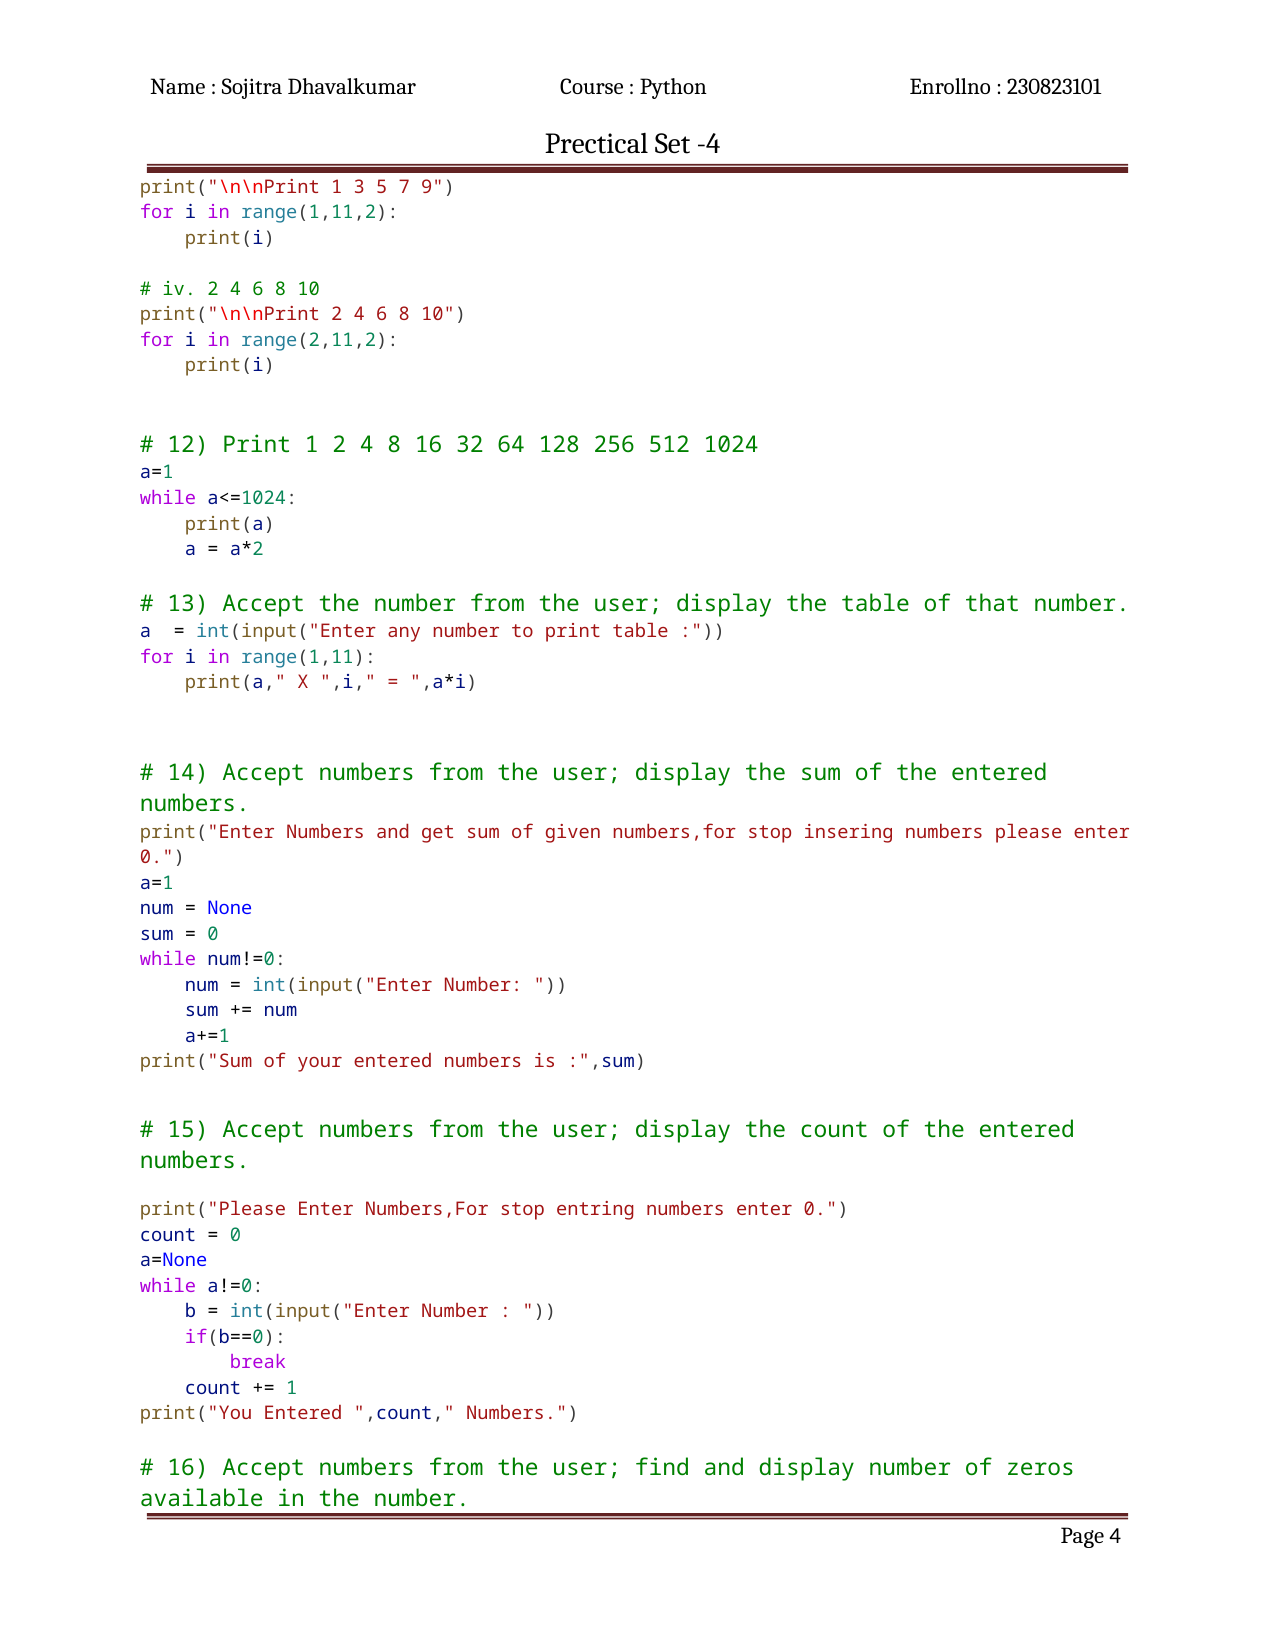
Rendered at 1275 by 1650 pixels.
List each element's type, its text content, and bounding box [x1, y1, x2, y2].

text count += 1 [139, 1374, 1133, 1399]
text a+=1 [139, 1022, 1133, 1048]
text while num!=0: [139, 946, 1133, 971]
text a = a*2 [139, 535, 1133, 561]
text print("\n\nPrint 1 3 5 7 9") [139, 173, 1133, 198]
text # 15) Accept numbers from the user; display the count of the entered numbers. [139, 1113, 1133, 1175]
text # 16) Accept numbers from the user; find and display number of zeros available in the number. [139, 1451, 1133, 1513]
text a=1 [139, 459, 1133, 484]
text print(i) [139, 224, 1133, 249]
text print("Sum of your entered numbers is :",sum) [139, 1048, 1133, 1073]
text a = int(input("Enter any number to print table :")) [139, 618, 1133, 643]
text while a<=1024: [139, 484, 1133, 510]
text sum += num [139, 997, 1133, 1022]
text # iv. 2 4 6 8 10 [139, 275, 1133, 301]
text # 14) Accept numbers from the user; display the sum of the entered numbers. [139, 755, 1133, 818]
text for i in range(2,11,2): [139, 326, 1133, 352]
text num = int(input("Enter Number: ")) [139, 971, 1133, 997]
text print("Enter Numbers and get sum of given numbers,for stop insering numbers please enter 0.") [139, 818, 1133, 869]
text # 12) Print 1 2 4 8 16 32 64 128 256 512 1024 [139, 428, 1133, 459]
text print("\n\nPrint 2 4 6 8 10") [139, 301, 1133, 326]
text a=None [139, 1246, 1133, 1272]
text if(b==0): [139, 1323, 1133, 1348]
text for i in range(1,11,2): [139, 198, 1133, 224]
text for i in range(1,11): [139, 643, 1133, 669]
text print("Please Enter Numbers,For stop entring numbers enter 0.") [139, 1195, 1133, 1221]
text while a!=0: [139, 1272, 1133, 1297]
text print("You Entered ",count," Numbers.") [139, 1399, 1133, 1425]
text # 13) Accept the number from the user; display the table of that number. [139, 586, 1133, 618]
text num = None [139, 894, 1133, 920]
text b = int(input("Enter Number : ")) [139, 1297, 1133, 1323]
text print(a," X ",i," = ",a*i) [139, 669, 1133, 694]
text a=1 [139, 869, 1133, 894]
text break [139, 1348, 1133, 1374]
text count = 0 [139, 1221, 1133, 1246]
text print(a) [139, 510, 1133, 535]
text sum = 0 [139, 920, 1133, 946]
text print(i) [139, 352, 1133, 377]
